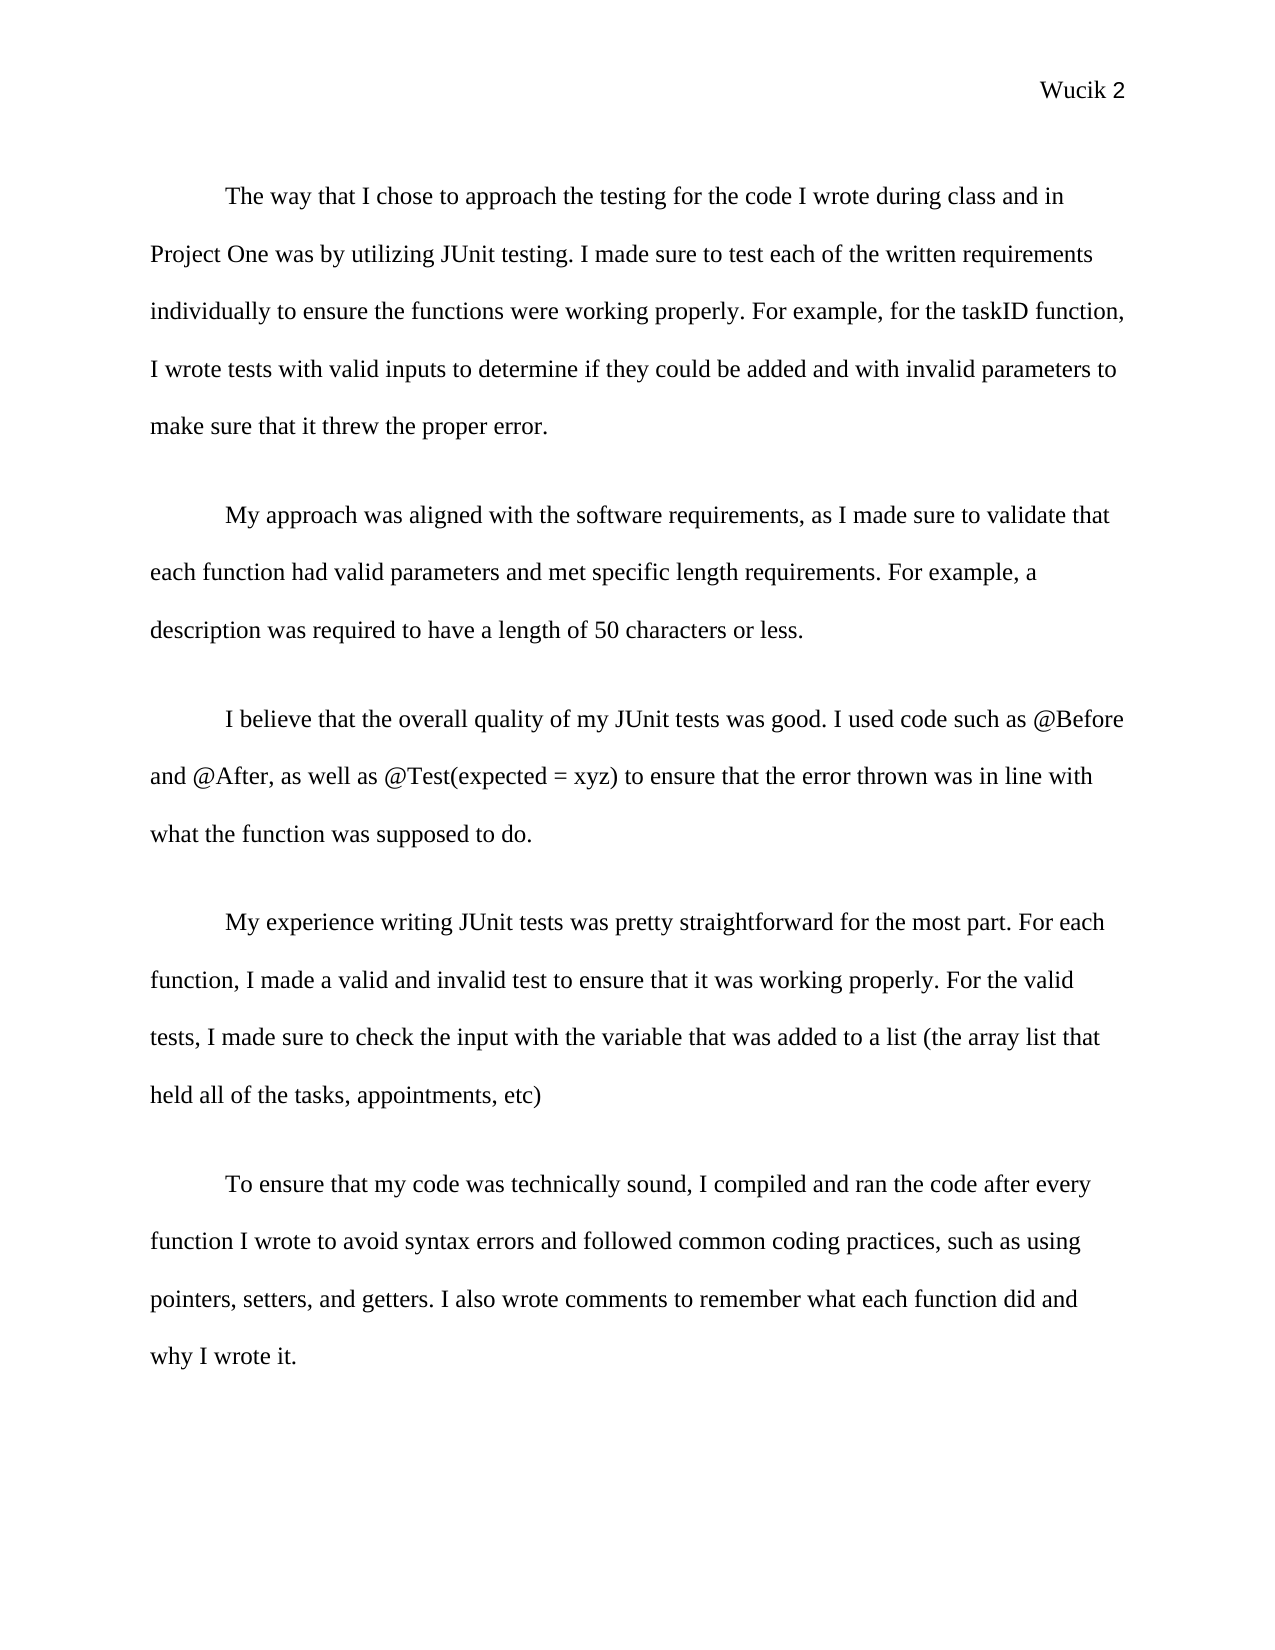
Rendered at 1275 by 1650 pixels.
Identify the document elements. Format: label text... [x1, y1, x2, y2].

text I believe that the overall quality of my JUnit tests was good. I used code such as @Before and @After, as well as @Test(expected = xyz) to ensure that the error thrown was in line with what the function was supposed to do. [150, 704, 1125, 847]
text My experience writing JUnit tests was pretty straightforward for the most part. For each function, I made a valid and invalid test to ensure that it was working properly. For the valid tests, I made sure to check the input with the variable that was added to a list (the array list that held all of the tasks, appointments, etc) [150, 907, 1125, 1109]
text My approach was aligned with the software requirements, as I made sure to validate that each function had valid parameters and met specific length requirements. For example, a description was required to have a length of 50 characters or less. [150, 500, 1125, 644]
text The way that I chose to approach the testing for the code I wrote during class and in Project One was by utilizing JUnit testing. I made sure to test each of the written requirements individually to ensure the functions were working properly. For example, for the taskID function, I wrote tests with valid inputs to determine if they could be added and with invalid parameters to make sure that it threw the proper error. [150, 181, 1125, 440]
text To ensure that my code was technically sound, I compiled and ran the code after every function I wrote to avoid syntax errors and followed common coding practices, such as using pointers, setters, and getters. I also wrote comments to remember what each function did and why I wrote it. [150, 1169, 1125, 1370]
